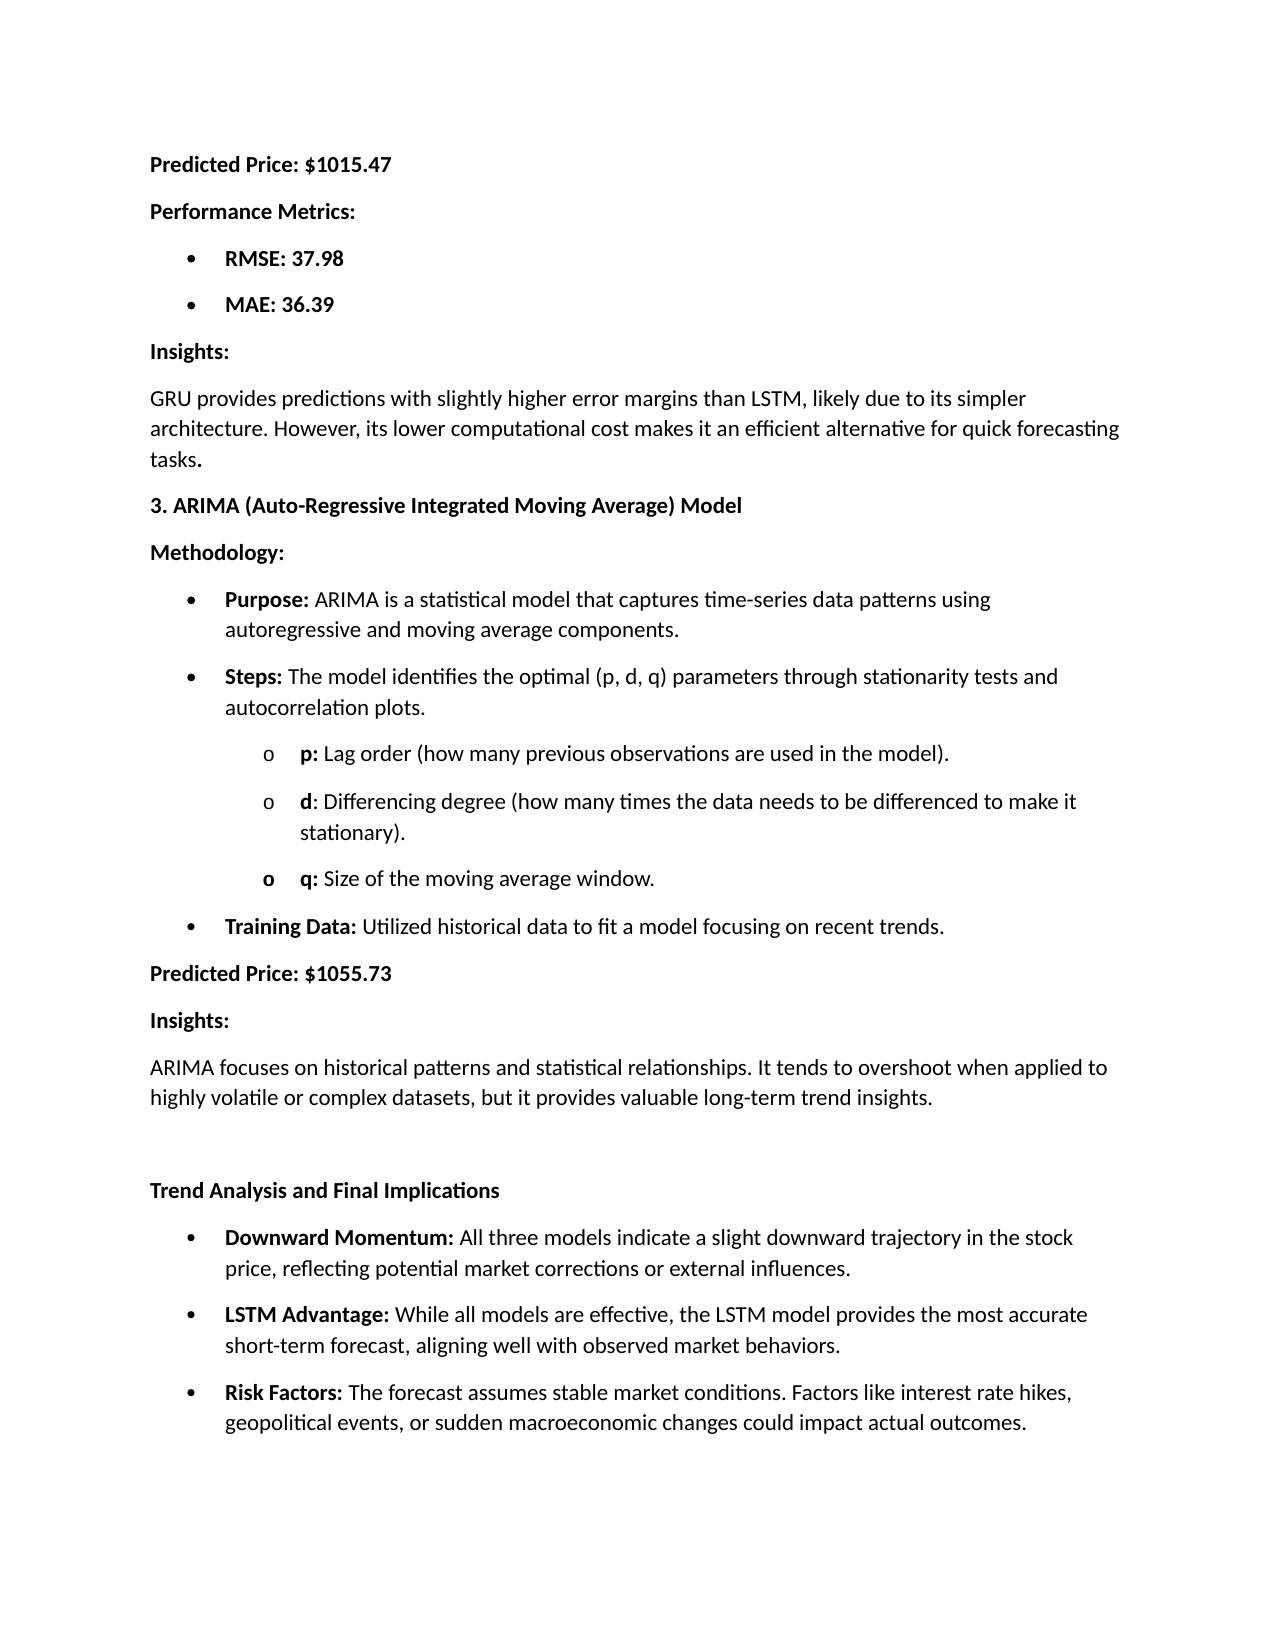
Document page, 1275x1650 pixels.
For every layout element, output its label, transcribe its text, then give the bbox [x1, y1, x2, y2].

text Trend Analysis and Final Implications [150, 1177, 1125, 1204]
text Predicted Price: $1015.47 [150, 150, 1125, 178]
text 3. ARIMA (Auto-Regressive Integrated Moving Average) Model [150, 492, 1125, 520]
list Risk Factors: The forecast assumes stable market conditions. Factors like interest rate hikes, geopolitical events, or sudden macroeconomic changes could impact actual outcomes. [187, 1378, 1125, 1436]
text Insights: [150, 337, 1125, 366]
list RMSE: 37.98 [187, 244, 1125, 272]
text GRU provides predictions with slightly higher error margins than LSTM, likely due to its simpler architecture. However, its lower computational cost makes it an efficient alternative for quick forecasting tasks. [150, 384, 1125, 473]
list Training Data: Utilized historical data to fit a model focusing on recent trends. [187, 912, 1125, 940]
list p: Lag order (how many previous observations are used in the model). [262, 739, 1125, 768]
text Insights: [150, 1006, 1125, 1034]
text Performance Metrics: [150, 197, 1125, 225]
list d: Differencing degree (how many times the data needs to be differenced to make it stationary). [262, 787, 1125, 846]
list Steps: The model identifies the optimal (p, d, q) parameters through stationarity tests and autocorrelation plots. [187, 662, 1125, 721]
list q: Size of the moving average window. [262, 864, 1125, 893]
list Downward Momentum: All three models indicate a slight downward trajectory in the stock price, reflecting potential market corrections or external influences. [187, 1223, 1125, 1282]
text ARIMA focuses on historical patterns and statistical relationships. It tends to overshoot when applied to highly volatile or complex datasets, but it provides valuable long-term trend insights. [150, 1053, 1125, 1111]
text Methodology: [150, 538, 1125, 567]
list Purpose: ARIMA is a statistical model that captures time-series data patterns using autoregressive and moving average components. [187, 585, 1125, 644]
list MAE: 36.39 [187, 291, 1125, 319]
list LSTM Advantage: While all models are effective, the LSTM model provides the most accurate short-term forecast, aligning well with observed market behaviors. [187, 1301, 1125, 1359]
text Predicted Price: $1055.73 [150, 959, 1125, 987]
